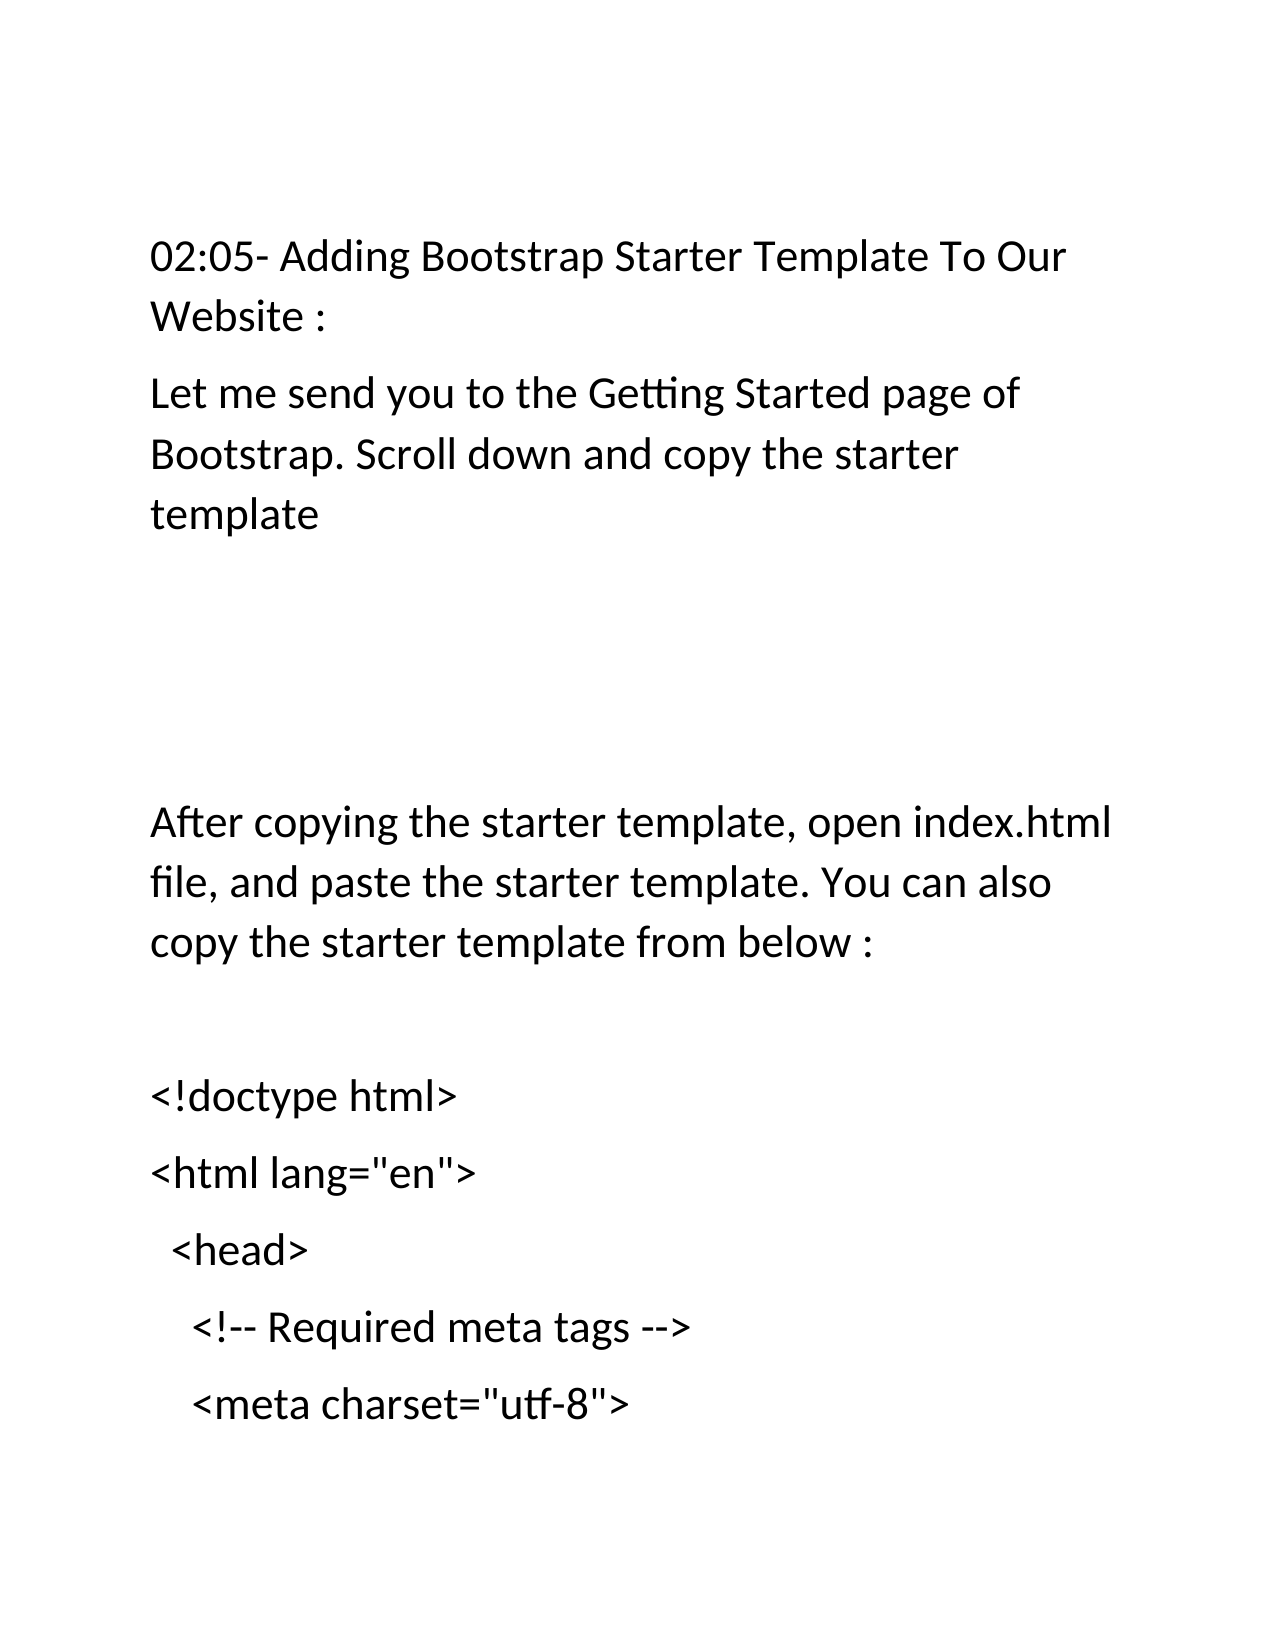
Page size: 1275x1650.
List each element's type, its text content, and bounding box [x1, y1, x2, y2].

text <!-- Required meta tags --> [150, 1298, 1125, 1354]
text <html lang="en"> [150, 1144, 1125, 1200]
text After copying the starter template, open index.html file, and paste the starter template. You can also copy the starter template from below : [150, 793, 1125, 969]
text <head> [150, 1221, 1125, 1277]
text <!doctype html> [150, 1067, 1125, 1123]
text Let me send you to the Getting Started page of Bootstrap. Scroll down and copy the starter template [150, 364, 1125, 541]
text <meta charset="utf-8"> [150, 1375, 1125, 1431]
text 02:05- Adding Bootstrap Starter Template To Our Website : [150, 227, 1125, 343]
